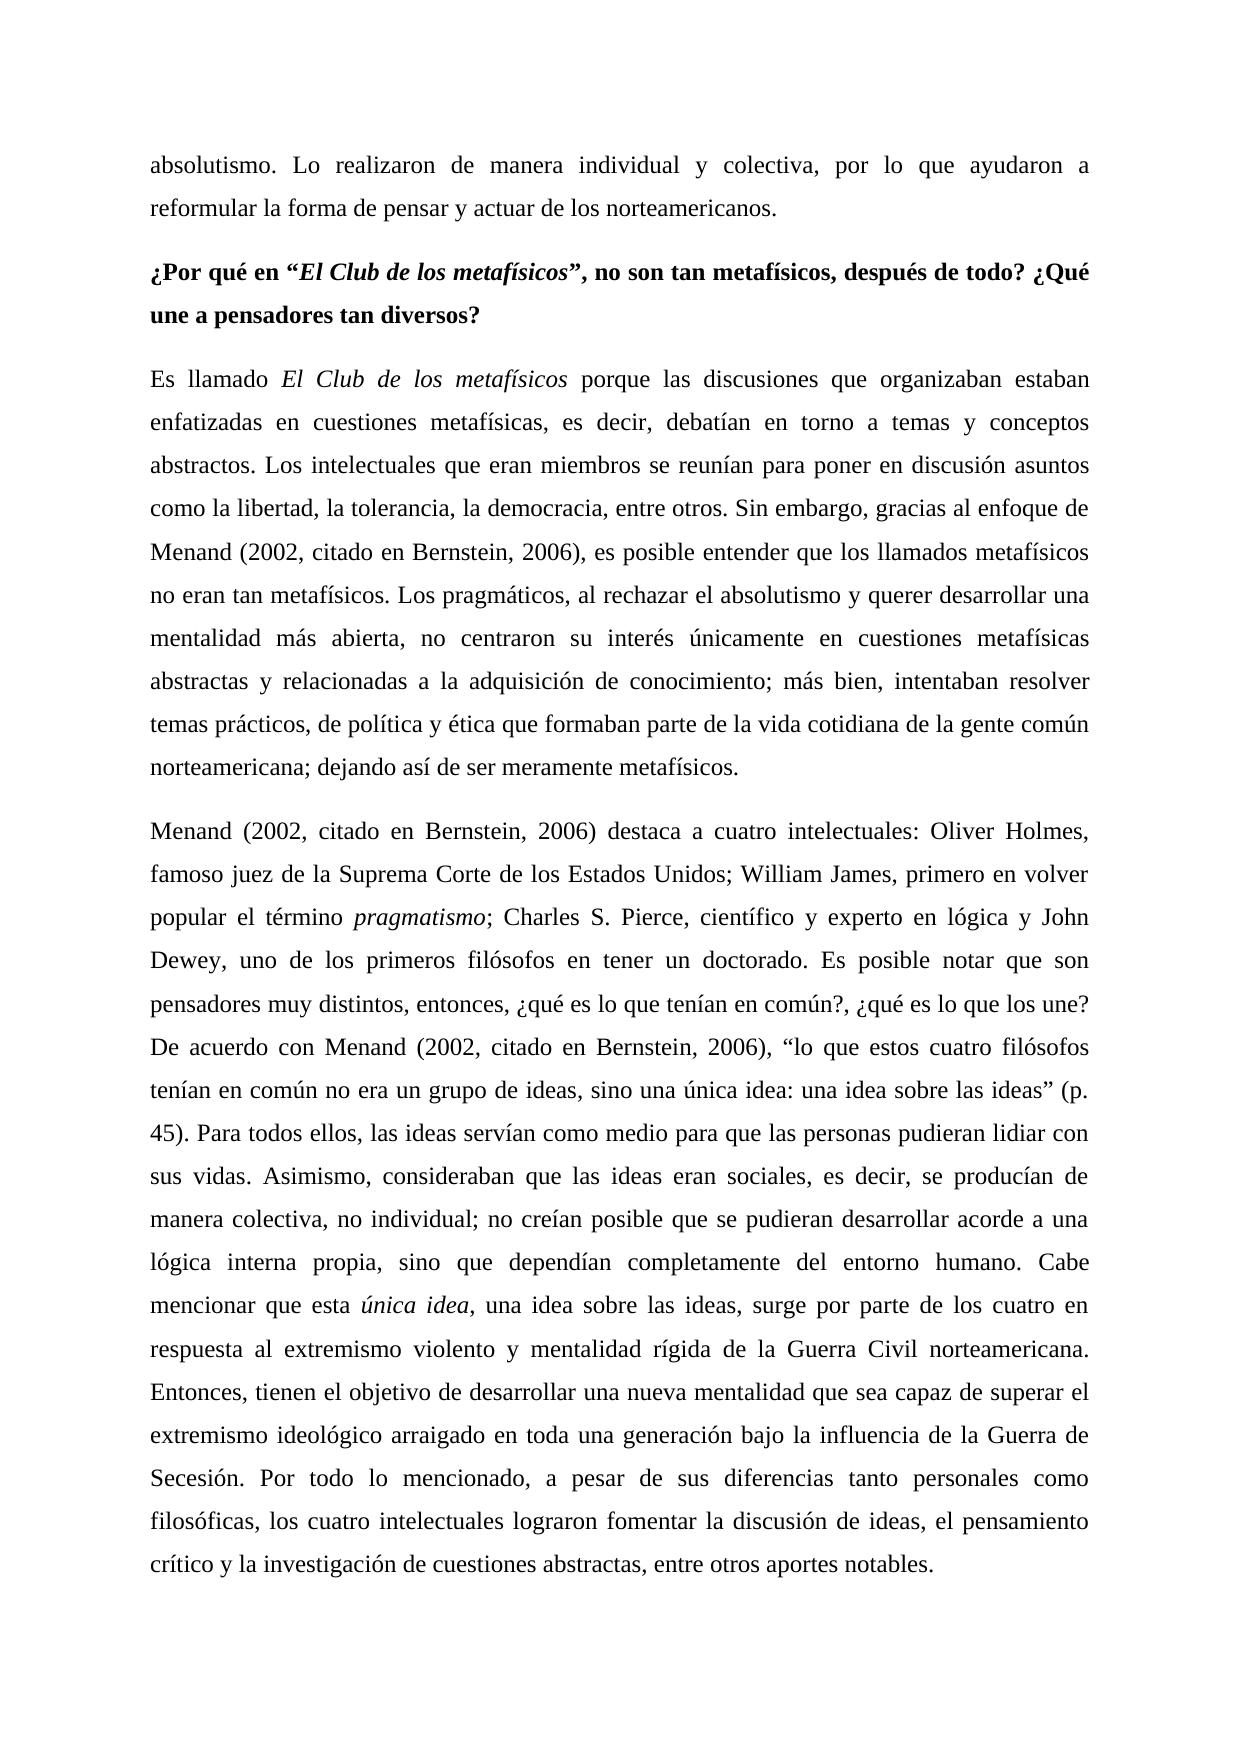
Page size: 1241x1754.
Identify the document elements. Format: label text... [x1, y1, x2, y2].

text Es llamado El Club de los metafísicos porque las discusiones que organizaban estaban enfatizadas en cuestiones metafísicas, es decir, debatían en torno a temas y conceptos abstractos. Los intelectuales que eran miembros se reunían para poner en discusión asuntos como la libertad, la tolerancia, la democracia, entre otros. Sin embargo, gracias al enfoque de Menand (2002, citado en Bernstein, 2006), es posible entender que los llamados metafísicos no eran tan metafísicos. Los pragmáticos, al rechazar el absolutismo y querer desarrollar una mentalidad más abierta, no centraron su interés únicamente en cuestiones metafísicas abstractas y relacionadas a la adquisición de conocimiento; más bien, intentaban resolver temas prácticos, de política y ética que formaban parte de la vida cotidiana de la gente común norteamericana; dejando así de ser meramente metafísicos. [150, 364, 1090, 781]
text ¿Por qué en “El Club de los metafísicos”, no son tan metafísicos, después de todo? ¿Qué une a pensadores tan diversos? [150, 257, 1090, 329]
text Menand (2002, citado en Bernstein, 2006) destaca a cuatro intelectuales: Oliver Holmes, famoso juez de la Suprema Corte de los Estados Unidos; William James, primero en volver popular el término pragmatismo; Charles S. Pierce, científico y experto en lógica y John Dewey, uno de los primeros filósofos en tener un doctorado. Es posible notar que son pensadores muy distintos, entonces, ¿qué es lo que tenían en común?, ¿qué es lo que los une? De acuerdo con Menand (2002, citado en Bernstein, 2006), “lo que estos cuatro filósofos tenían en común no era un grupo de ideas, sino una única idea: una idea sobre las ideas” (p. 45). Para todos ellos, las ideas servían como medio para que las personas pudieran lidiar con sus vidas. Asimismo, consideraban que las ideas eran sociales, es decir, se producían de manera colectiva, no individual; no creían posible que se pudieran desarrollar acorde a una lógica interna propia, sino que dependían completamente del entorno humano. Cabe mencionar que esta única idea, una idea sobre las ideas, surge por parte de los cuatro en respuesta al extremismo violento y mentalidad rígida de la Guerra Civil norteamericana. Entonces, tienen el objetivo de desarrollar una nueva mentalidad que sea capaz de superar el extremismo ideológico arraigado en toda una generación bajo la influencia de la Guerra de Secesión. Por todo lo mencionado, a pesar de sus diferencias tanto personales como filosóficas, los cuatro intelectuales lograron fomentar la discusión de ideas, el pensamiento crítico y la investigación de cuestiones abstractas, entre otros aportes notables. [150, 816, 1090, 1578]
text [150, 150, 1090, 222]
